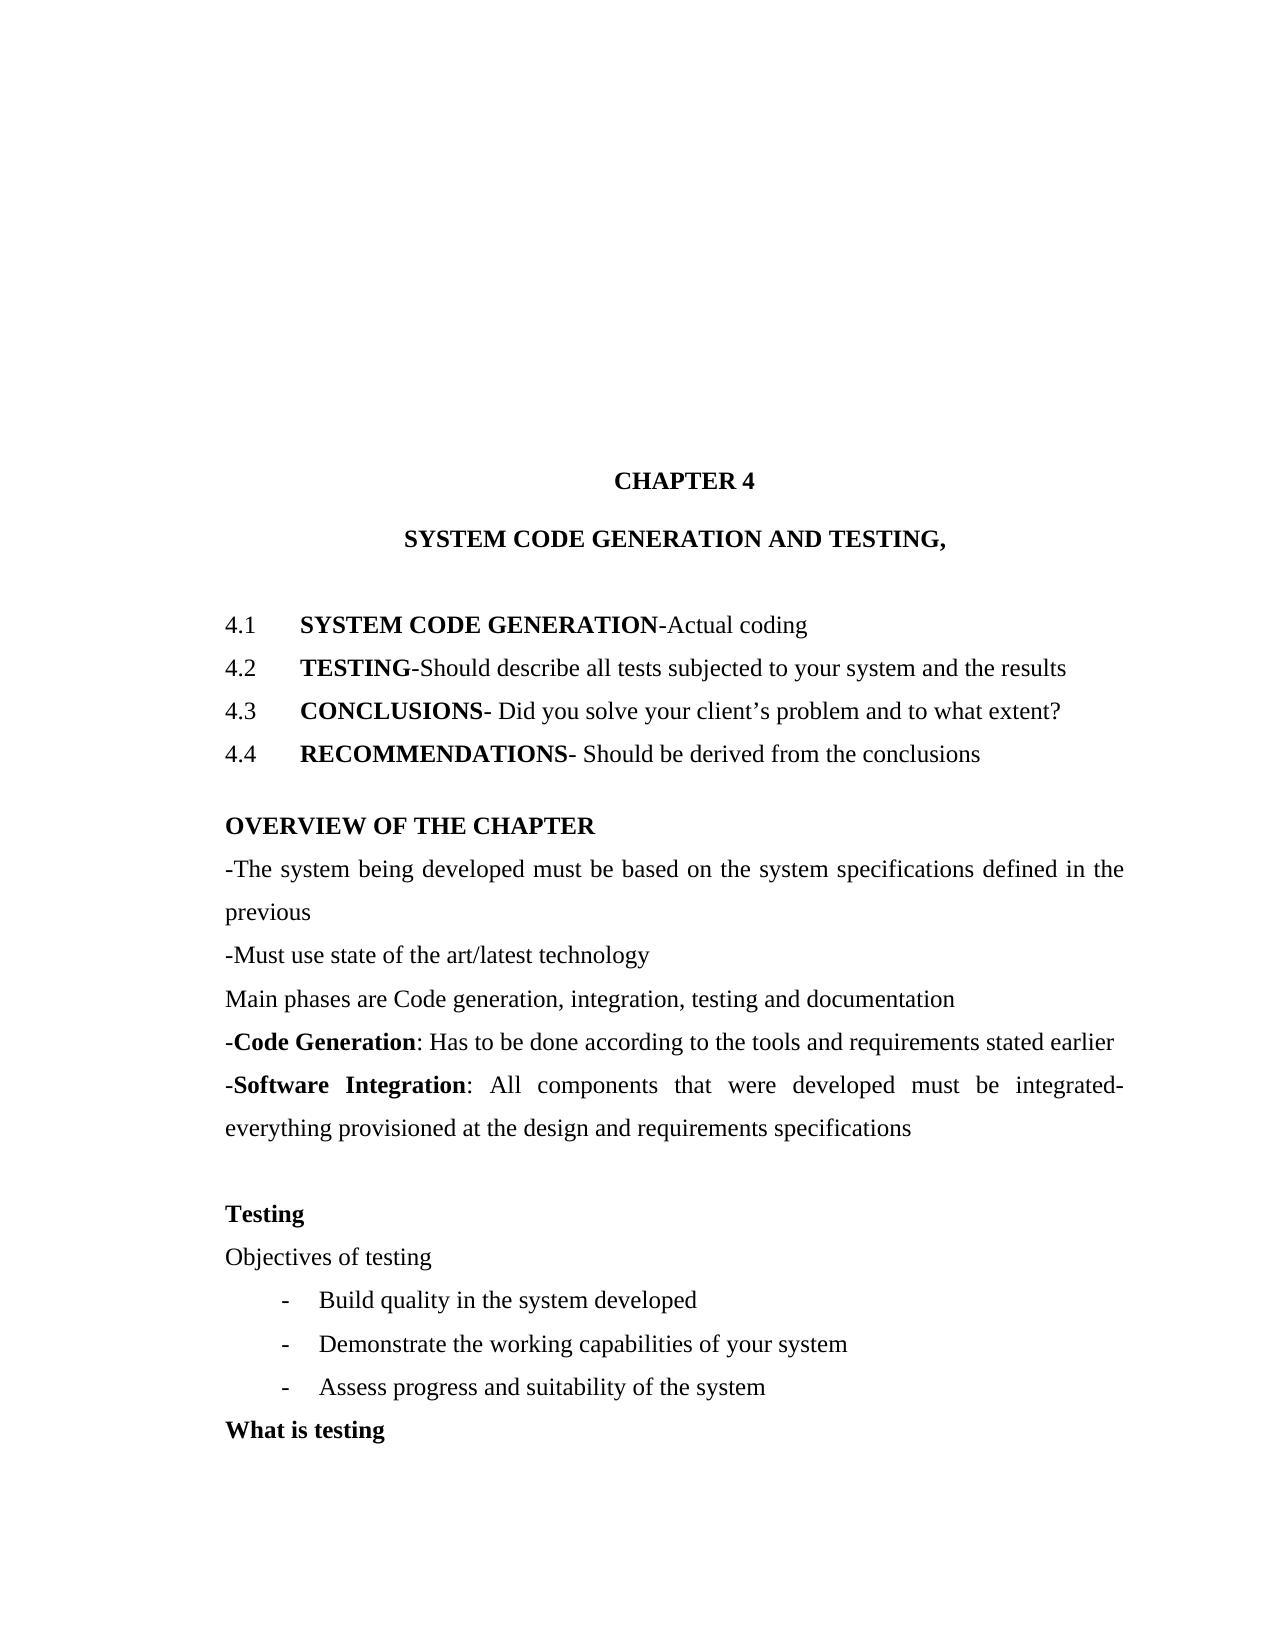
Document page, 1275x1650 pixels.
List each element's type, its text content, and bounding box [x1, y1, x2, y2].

list What is testing [225, 1415, 1125, 1444]
list -Software Integration: All components that were developed must be integrated-everything provisioned at the design and requirements specifications [225, 1070, 1125, 1142]
list Objectives of testing [225, 1242, 1125, 1271]
list 4.2 TESTING-Should describe all tests subjected to your system and the results [225, 653, 1125, 682]
list OVERVIEW OF THE CHAPTER [150, 811, 1125, 840]
list 4.1 SYSTEM CODE GENERATION-Actual coding [225, 610, 1125, 639]
list Main phases are Code generation, integration, testing and documentation [225, 984, 1125, 1012]
list Build quality in the system developed [281, 1286, 1125, 1314]
list Testing [225, 1199, 1125, 1228]
list 4.3 CONCLUSIONS- Did you solve your client’s problem and to what extent? [225, 696, 1125, 725]
list Demonstrate the working capabilities of your system [281, 1329, 1125, 1357]
list -Must use state of the art/latest technology [225, 941, 1125, 969]
list Assess progress and suitability of the system [281, 1372, 1125, 1401]
list CHAPTER 4 [244, 466, 1125, 495]
list -The system being developed must be based on the system specifications defined in the previous [225, 854, 1125, 926]
list -Code Generation: Has to be done according to the tools and requirements stated earlier [225, 1027, 1125, 1056]
list 4.4 RECOMMENDATIONS- Should be derived from the conclusions [225, 739, 1125, 768]
list SYSTEM CODE GENERATION AND TESTING, [225, 524, 1125, 552]
